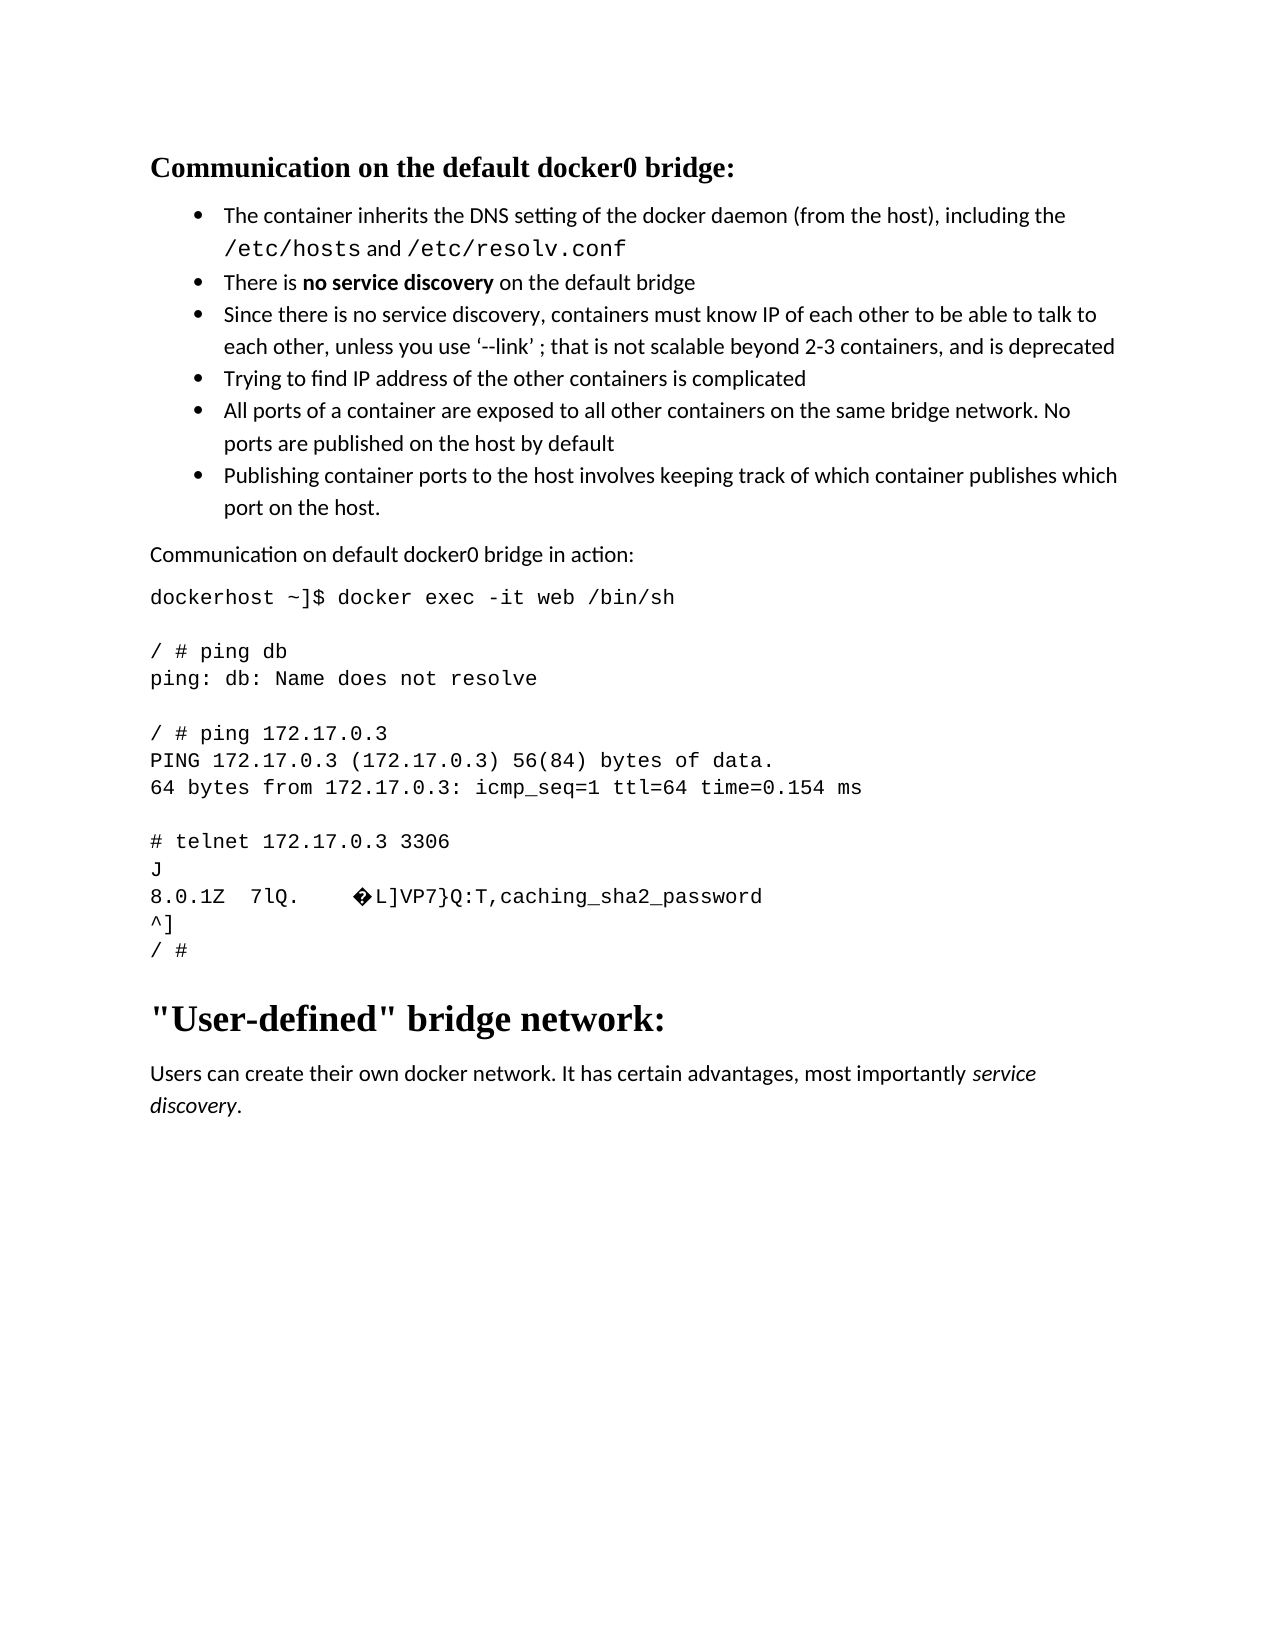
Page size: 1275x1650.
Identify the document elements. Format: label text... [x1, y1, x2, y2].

text ^] [150, 913, 1125, 937]
list The container inherits the DNS setting of the docker daemon (from the host), including the /etc/hosts and /etc/resolv.conf [194, 201, 1125, 263]
text dockerhost ~]$ docker exec -it web /bin/sh [150, 587, 1125, 610]
text / # ping 172.17.0.3 [150, 723, 1125, 746]
list All ports of a container are exposed to all other containers on the same bridge network. No ports are published on the host by default [194, 397, 1125, 457]
text ping: db: Name does not resolve [150, 668, 1125, 692]
text 64 bytes from 172.17.0.3: icmp_seq=1 ttl=64 time=0.154 ms [150, 777, 1125, 801]
subtitle "User-defined" bridge network: [150, 997, 1125, 1040]
text Users can create their own docker network. It has certain advantages, most importantly service discovery. [150, 1059, 1125, 1119]
text J [150, 859, 1125, 882]
list Publishing container ports to the host involves keeping track of which container publishes which port on the host. [194, 461, 1125, 521]
text / # [150, 940, 1125, 964]
list There is no service discovery on the default bridge [194, 268, 1125, 296]
text Communication on default docker0 bridge in action: [150, 540, 1125, 568]
text 8.0.1Z 7lQ. �L]VP7}Q:T,caching_sha2_password [150, 886, 1125, 909]
list Since there is no service discovery, containers must know IP of each other to be able to talk to each other, unless you use ‘--link’ ; that is not scalable beyond 2-3 containers, and is deprecated [194, 300, 1125, 360]
text / # ping db [150, 641, 1125, 665]
text # telnet 172.17.0.3 3306 [150, 831, 1125, 855]
text PING 172.17.0.3 (172.17.0.3) 56(84) bytes of data. [150, 750, 1125, 773]
subtitle Communication on the default docker0 bridge: [150, 150, 1125, 183]
list Trying to find IP address of the other containers is complicated [194, 364, 1125, 392]
